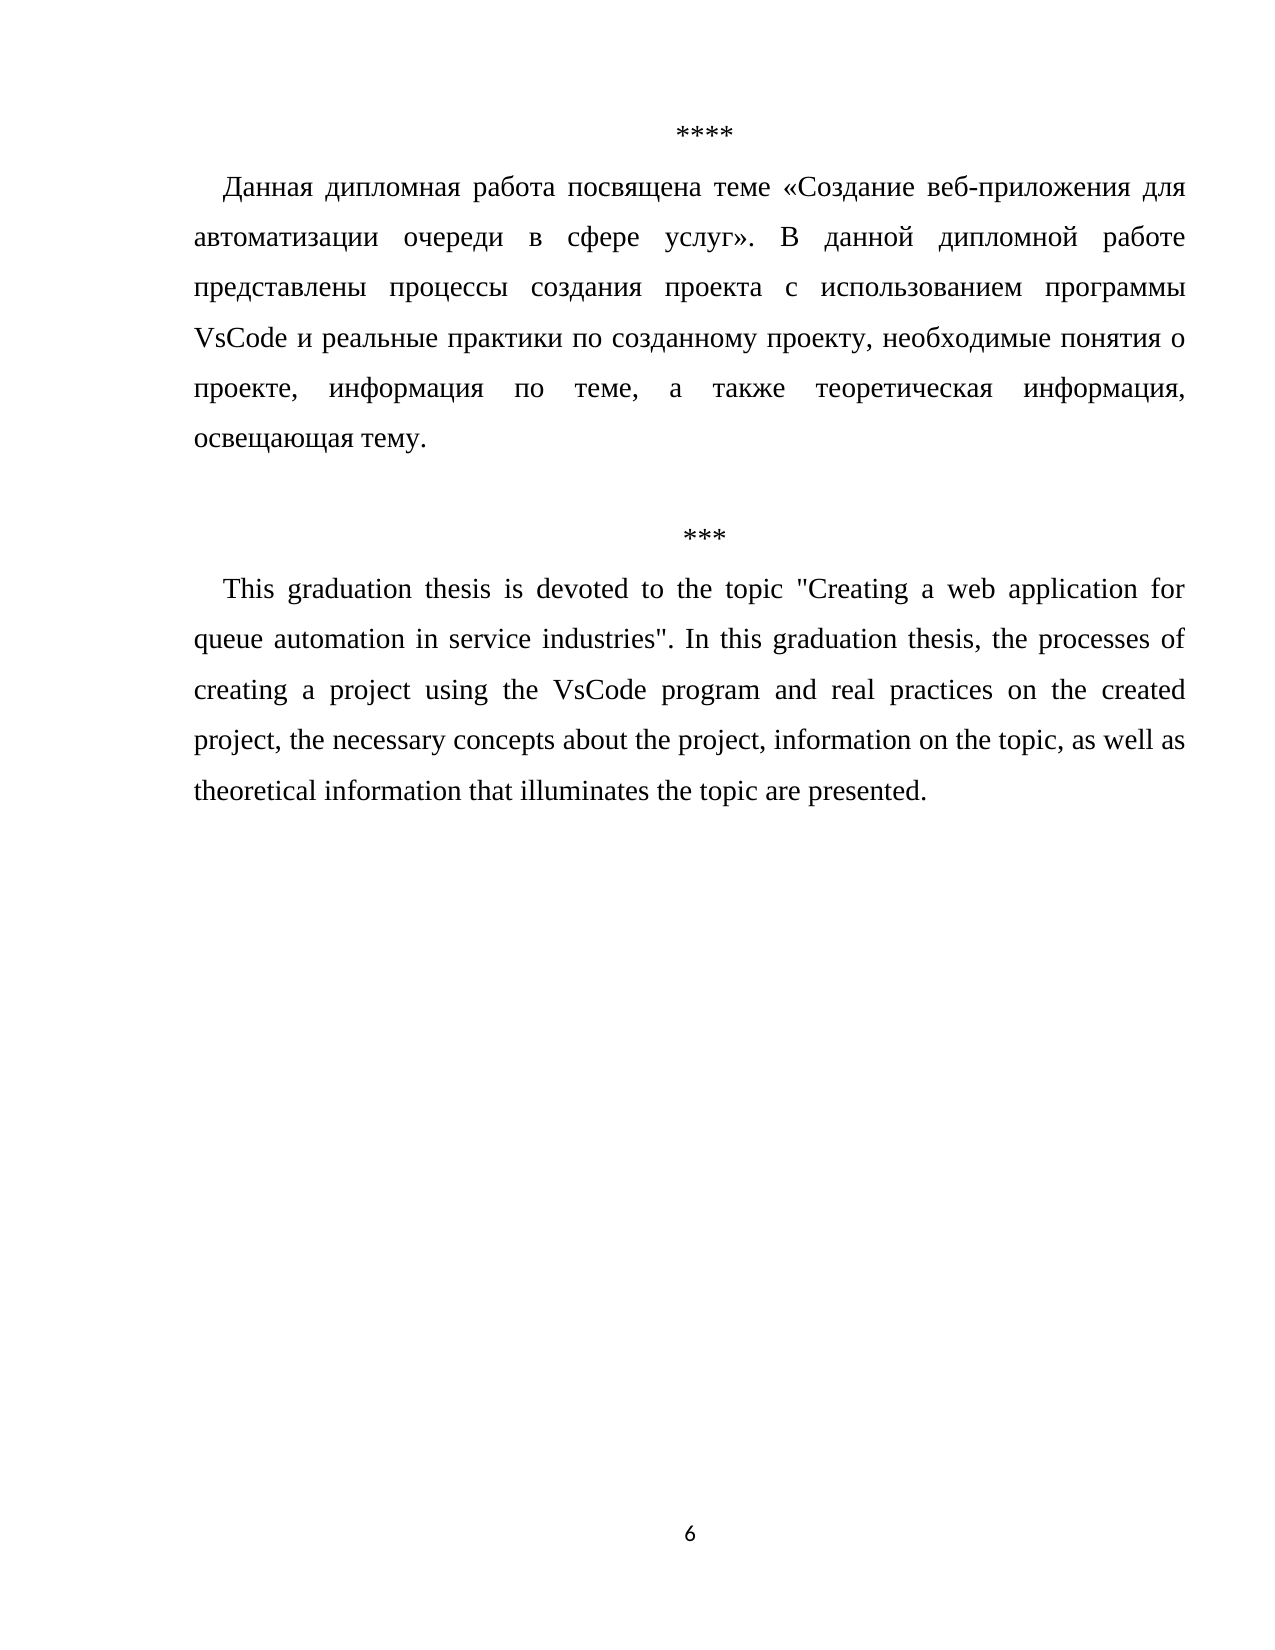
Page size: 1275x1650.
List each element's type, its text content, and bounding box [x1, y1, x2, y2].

text **** [193, 118, 1186, 152]
text *** [193, 521, 1186, 554]
text This graduation thesis is devoted to the topic "Creating a web application for queue automation in service industries". In this graduation thesis, the processes of creating a project using the VsCode program and real practices on the created project, the necessary concepts about the project, information on the topic, as well as theoretical information that illuminates the topic are presented. [193, 571, 1186, 806]
text Данная дипломная работа посвящена теме «Создание веб-приложения для автоматизации очереди в сфере услуг». В данной дипломной работе представлены процессы создания проекта с использованием программы VsCode и реальные практики по созданному проекту, необходимые понятия о проекте, информация по теме, а также теоретическая информация, освещающая тему. [193, 169, 1186, 454]
